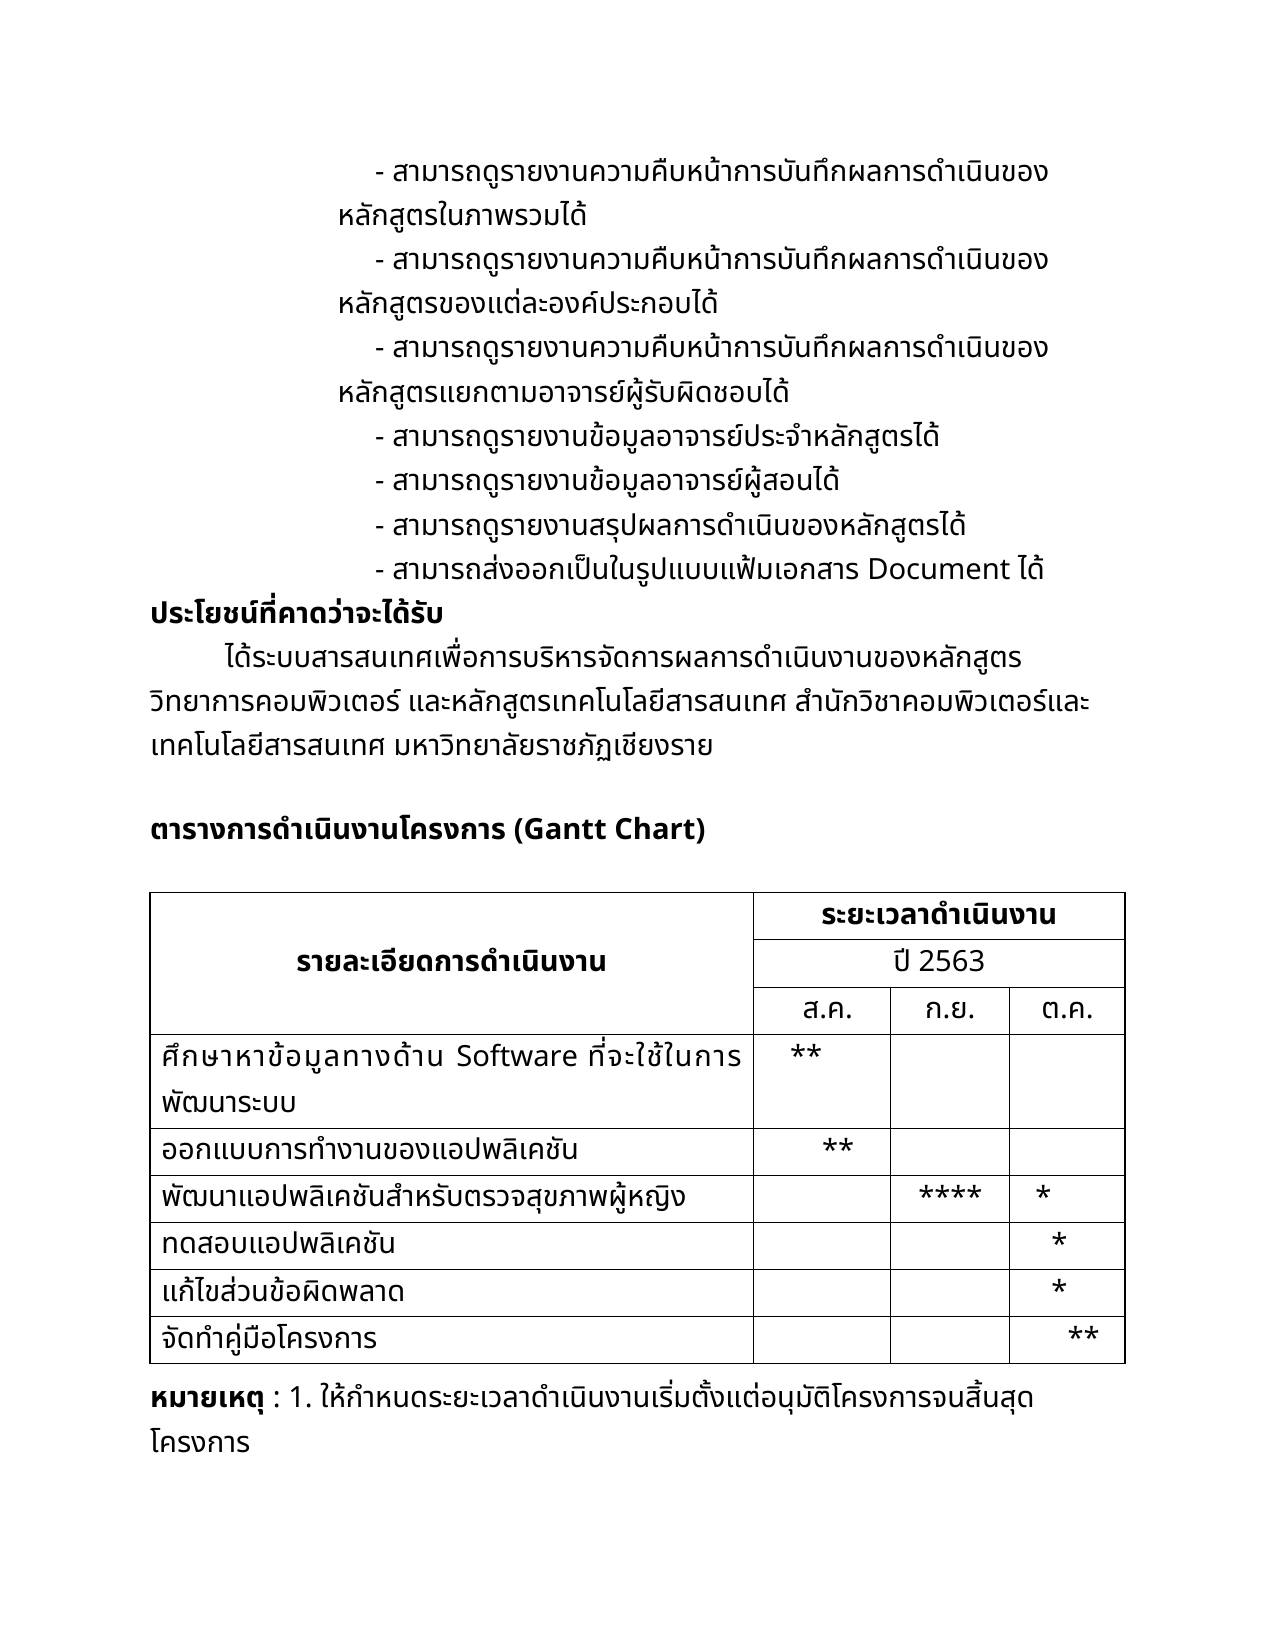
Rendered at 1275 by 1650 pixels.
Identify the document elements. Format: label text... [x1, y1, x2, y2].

table_cell [1010, 1035, 1124, 1128]
list - สามารถดูรายงานความคืบหน้าการบันทึกผลการดำเนินของหลักสูตรในภาพรวมได้ [337, 150, 1125, 238]
text ตารางการดำเนินงานโครงการ (Gantt Chart) [150, 808, 1125, 852]
table_cell ก.ย. [891, 988, 1009, 1034]
table_cell [754, 1176, 890, 1222]
table_cell [891, 1223, 1009, 1269]
table_cell **** [891, 1176, 1009, 1222]
table_cell แก้ไขส่วนข้อผิดพลาด [151, 1270, 753, 1316]
table_cell จัดทำคู่มือโครงการ [151, 1317, 753, 1363]
table_cell [891, 1129, 1009, 1175]
text ประโยชน์ที่คาดว่าจะได้รับ [150, 592, 1125, 636]
text หมายเหตุ : 1. ให้กำหนดระยะเวลาดำเนินงานเริ่มตั้งแต่อนุมัติโครงการจนสิ้นสุดโครงการ [150, 1377, 1125, 1465]
list - สามารถดูรายงานสรุปผลการดำเนินของหลักสูตรได้ [337, 504, 1125, 548]
table_cell **** [1010, 1317, 1124, 1363]
table_cell ศึกษาหาข้อมูลทางด้าน Software ที่จะใช้ในการพัฒนาระบบ [151, 1035, 753, 1128]
table_cell [754, 1223, 890, 1269]
table_cell **** [1010, 1270, 1124, 1316]
table_cell ออกแบบการทำงานของแอปพลิเคชัน [151, 1129, 753, 1175]
table_cell พัฒนาแอปพลิเคชันสำหรับตรวจสุขภาพผู้หญิง [151, 1176, 753, 1222]
table_cell ต.ค. [1010, 988, 1124, 1034]
table_cell **** [1010, 1223, 1124, 1269]
list - สามารถดูรายงานความคืบหน้าการบันทึกผลการดำเนินของหลักสูตรแยกตามอาจารย์ผู้รับผิดชอบได้ [337, 327, 1125, 415]
table_cell [891, 1035, 1009, 1128]
text ได้ระบบสารสนเทศเพื่อการบริหารจัดการผลการดำเนินงานของหลักสูตรวิทยาการคอมพิวเตอร์ และหลักสูตรเทคโนโลยีสารสนเทศ สำนักวิชาคอมพิวเตอร์และเทคโนโลยีสารสนเทศ มหาวิทยาลัยราชภัฏเชียงราย [150, 636, 1125, 768]
table_header รายละเอียดการดำเนินงาน [151, 893, 753, 1034]
list - สามารถดูรายงานความคืบหน้าการบันทึกผลการดำเนินของหลักสูตรของแต่ละองค์ประกอบได้ [337, 238, 1125, 327]
table_cell **** [1010, 1176, 1124, 1222]
table_cell ทดสอบแอปพลิเคชัน [151, 1223, 753, 1269]
table_cell [754, 1270, 890, 1316]
table_header ระยะเวลาดำเนินงาน [754, 893, 1124, 939]
table_cell [891, 1270, 1009, 1316]
list - สามารถดูรายงานข้อมูลอาจารย์ประจำหลักสูตรได้ [337, 415, 1125, 459]
list - สามารถดูรายงานข้อมูลอาจารย์ผู้สอนได้ [337, 459, 1125, 504]
table_cell **** [754, 1035, 890, 1128]
table_cell [1010, 1129, 1124, 1175]
table_cell **** [754, 1129, 890, 1175]
table_cell ปี 2563 [754, 940, 1124, 987]
table_cell [891, 1317, 1009, 1363]
list - สามารถส่งออกเป็นในรูปแบบแฟ้มเอกสาร Document ได้ [337, 548, 1125, 592]
table_cell ส.ค. [754, 988, 890, 1034]
table_cell [754, 1317, 890, 1363]
